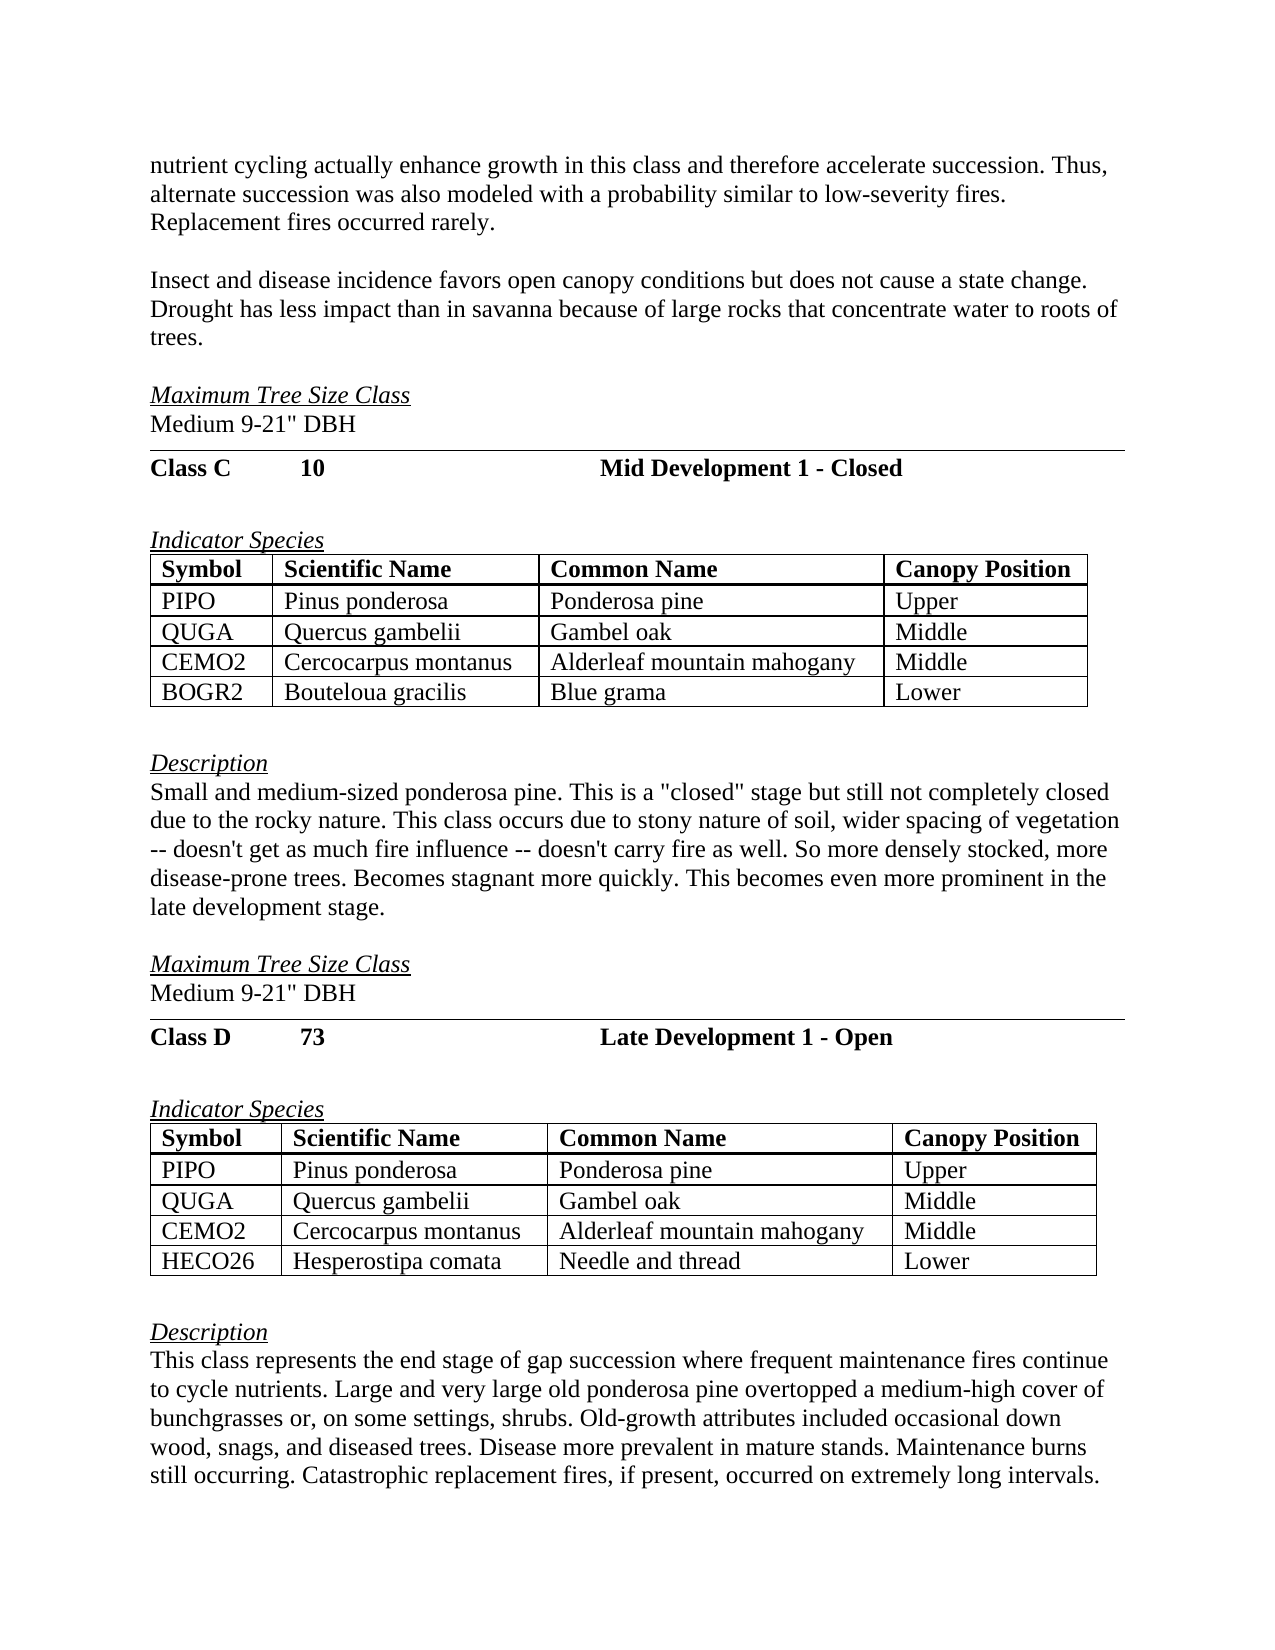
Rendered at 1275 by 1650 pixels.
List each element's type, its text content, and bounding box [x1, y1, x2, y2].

text Small and medium-sized ponderosa pine. This is a "closed" stage but still not completely closed due to the rocky nature. This class occurs due to stony nature of soil, wider spacing of vegetation -- doesn't get as much fire influence -- doesn't carry fire as well. So more densely stocked, more disease-prone trees. Becomes stagnant more quickly. This becomes even more prominent in the late development stage. [150, 777, 1125, 920]
table_cell CEMO2 [151, 1216, 281, 1245]
text Description [150, 1317, 1125, 1346]
table_cell Quercus gambelii [282, 1186, 547, 1214]
text Insect and disease incidence favors open canopy conditions but does not cause a state change. Drought has less impact than in savanna because of large rocks that concentrate water to roots of trees. [150, 265, 1125, 351]
table_cell Cercocarpus montanus [282, 1216, 547, 1245]
table_cell Middle [893, 1186, 1096, 1214]
table_cell Upper [893, 1155, 1096, 1184]
table_cell Alderleaf mountain mahogany [548, 1216, 892, 1245]
table_cell Upper [885, 586, 1087, 615]
table_cell PIPO [151, 586, 272, 615]
text Maximum Tree Size ClassMedium 9-21" DBH [150, 380, 1125, 437]
text Maximum Tree Size ClassMedium 9-21" DBH [150, 949, 1125, 1007]
table_cell Bouteloua gracilis [273, 677, 538, 706]
table_cell Needle and thread [548, 1246, 892, 1275]
table_cell Hesperostipa comata [282, 1246, 547, 1275]
text Class D 73 Late Development 1 - Open [150, 1020, 1125, 1051]
text Class C 10 Mid Development 1 - Closed [150, 451, 1125, 482]
table_cell Cercocarpus montanus [273, 647, 538, 676]
table_cell Middle [885, 617, 1087, 645]
text This class represents the end stage of gap succession where frequent maintenance fires continue to cycle nutrients. Large and very large old ponderosa pine overtopped a medium-high cover of bunchgrasses or, on some settings, shrubs. Old-growth attributes included occasional down wood, snags, and diseased trees. Disease more prevalent in mature stands. Maintenance burns still occurring. Catastrophic replacement fires, if present, occurred on extremely long intervals. [150, 1346, 1125, 1489]
table_cell Quercus gambelii [273, 617, 538, 645]
table_cell Ponderosa pine [548, 1155, 892, 1184]
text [150, 150, 1125, 236]
table_cell Ponderosa pine [540, 586, 883, 615]
table_cell HECO26 [151, 1246, 281, 1275]
table_cell Middle [885, 647, 1087, 676]
table_cell Blue grama [540, 677, 883, 706]
table_cell Alderleaf mountain mahogany [540, 647, 883, 676]
table_cell Pinus ponderosa [282, 1155, 547, 1184]
table_header Canopy Position [885, 555, 1087, 583]
table_header Canopy Position [893, 1124, 1096, 1152]
table_header Common Name [548, 1124, 892, 1152]
table_cell Pinus ponderosa [273, 586, 538, 615]
text Indicator Species [150, 525, 1125, 554]
table_cell Lower [885, 677, 1087, 706]
table_header Symbol [151, 1124, 281, 1152]
table_cell BOGR2 [151, 677, 272, 706]
table_cell Lower [893, 1246, 1096, 1275]
table_cell QUGA [151, 617, 272, 645]
table_cell Gambel oak [540, 617, 883, 645]
table_cell PIPO [151, 1155, 281, 1184]
table_cell QUGA [151, 1186, 281, 1214]
table_header Common Name [540, 555, 883, 583]
table_cell Gambel oak [548, 1186, 892, 1214]
text Indicator Species [150, 1094, 1125, 1123]
table_header Scientific Name [282, 1124, 547, 1152]
text Description [150, 748, 1125, 777]
table_cell CEMO2 [151, 647, 272, 676]
table_header Symbol [151, 555, 272, 583]
table_cell Middle [893, 1216, 1096, 1245]
table_header Scientific Name [273, 555, 538, 583]
